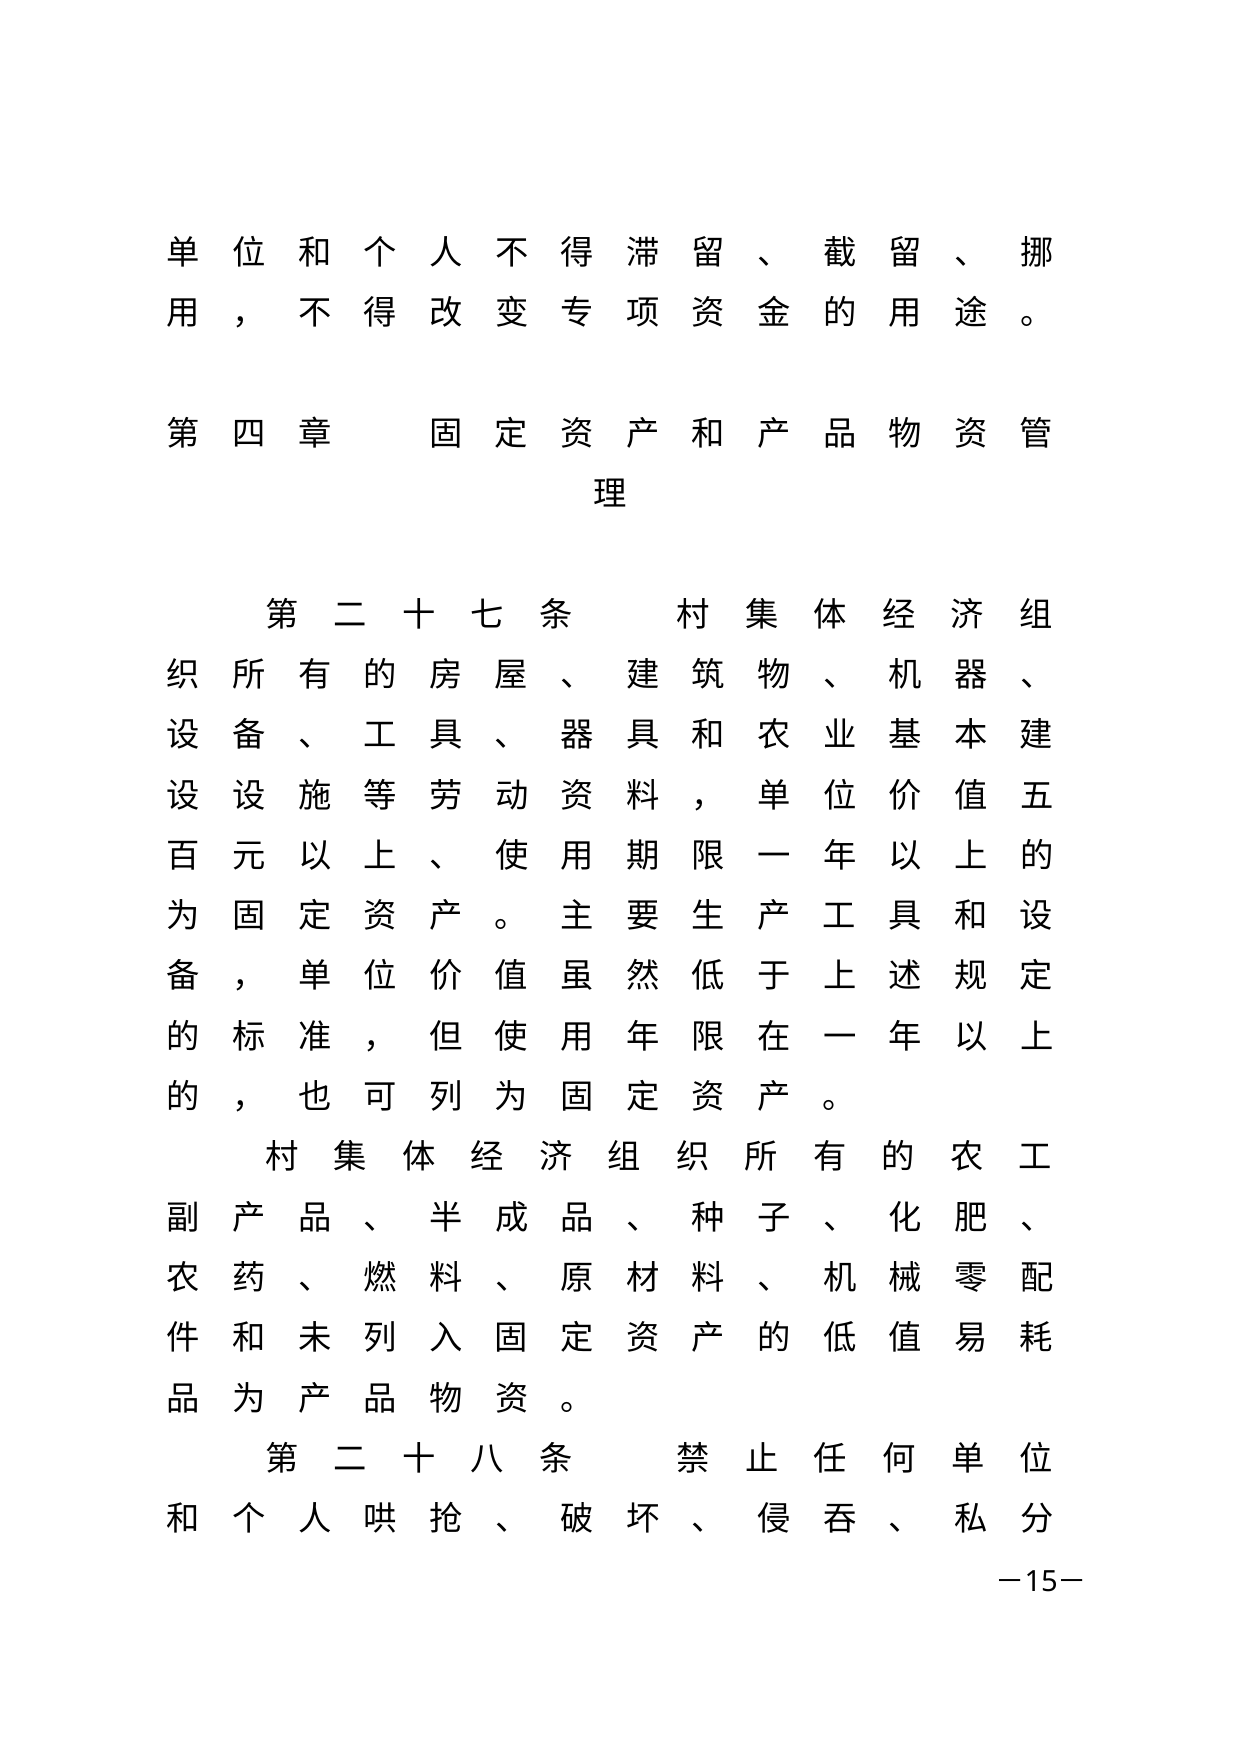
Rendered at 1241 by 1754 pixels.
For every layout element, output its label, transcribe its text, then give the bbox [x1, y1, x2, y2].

text 第二十七条 村集体经济组织所有的房屋、建筑物、机器、设备、工具、器具和农业基本建设设施等劳动资料，单位价值五百元以上、使用期限一年以上的为固定资产。主要生产工具和设备，单位价值虽然低于上述规定的标准，但使用年限在一年以上的，也可列为固定资产。 [167, 581, 1085, 1124]
text 村集体经济组织所有的农工副产品、半成品、种子、化肥、农药、燃料、原材料、机械零配件和未列入固定资产的低值易耗品为产品物资。 [167, 1124, 1085, 1426]
text 第四章 固定资产和产品物资管理 [167, 400, 1085, 521]
text 第二十六条 村集体经济组织对上级下拨或其他来源的专项资金，应当及时存入资金基本账户，专项核算，专款专用。任何单位和个人不得滞留、截留、挪用，不得改变专项资金的用途。 [167, 219, 1085, 340]
text 第二十八条 禁止任何单位和个人哄抢、破坏、侵吞、私分或者非法查封、扣押、冻结、没收村集体经济组织所有的固定资产和产品物资。 [167, 1426, 1085, 1546]
